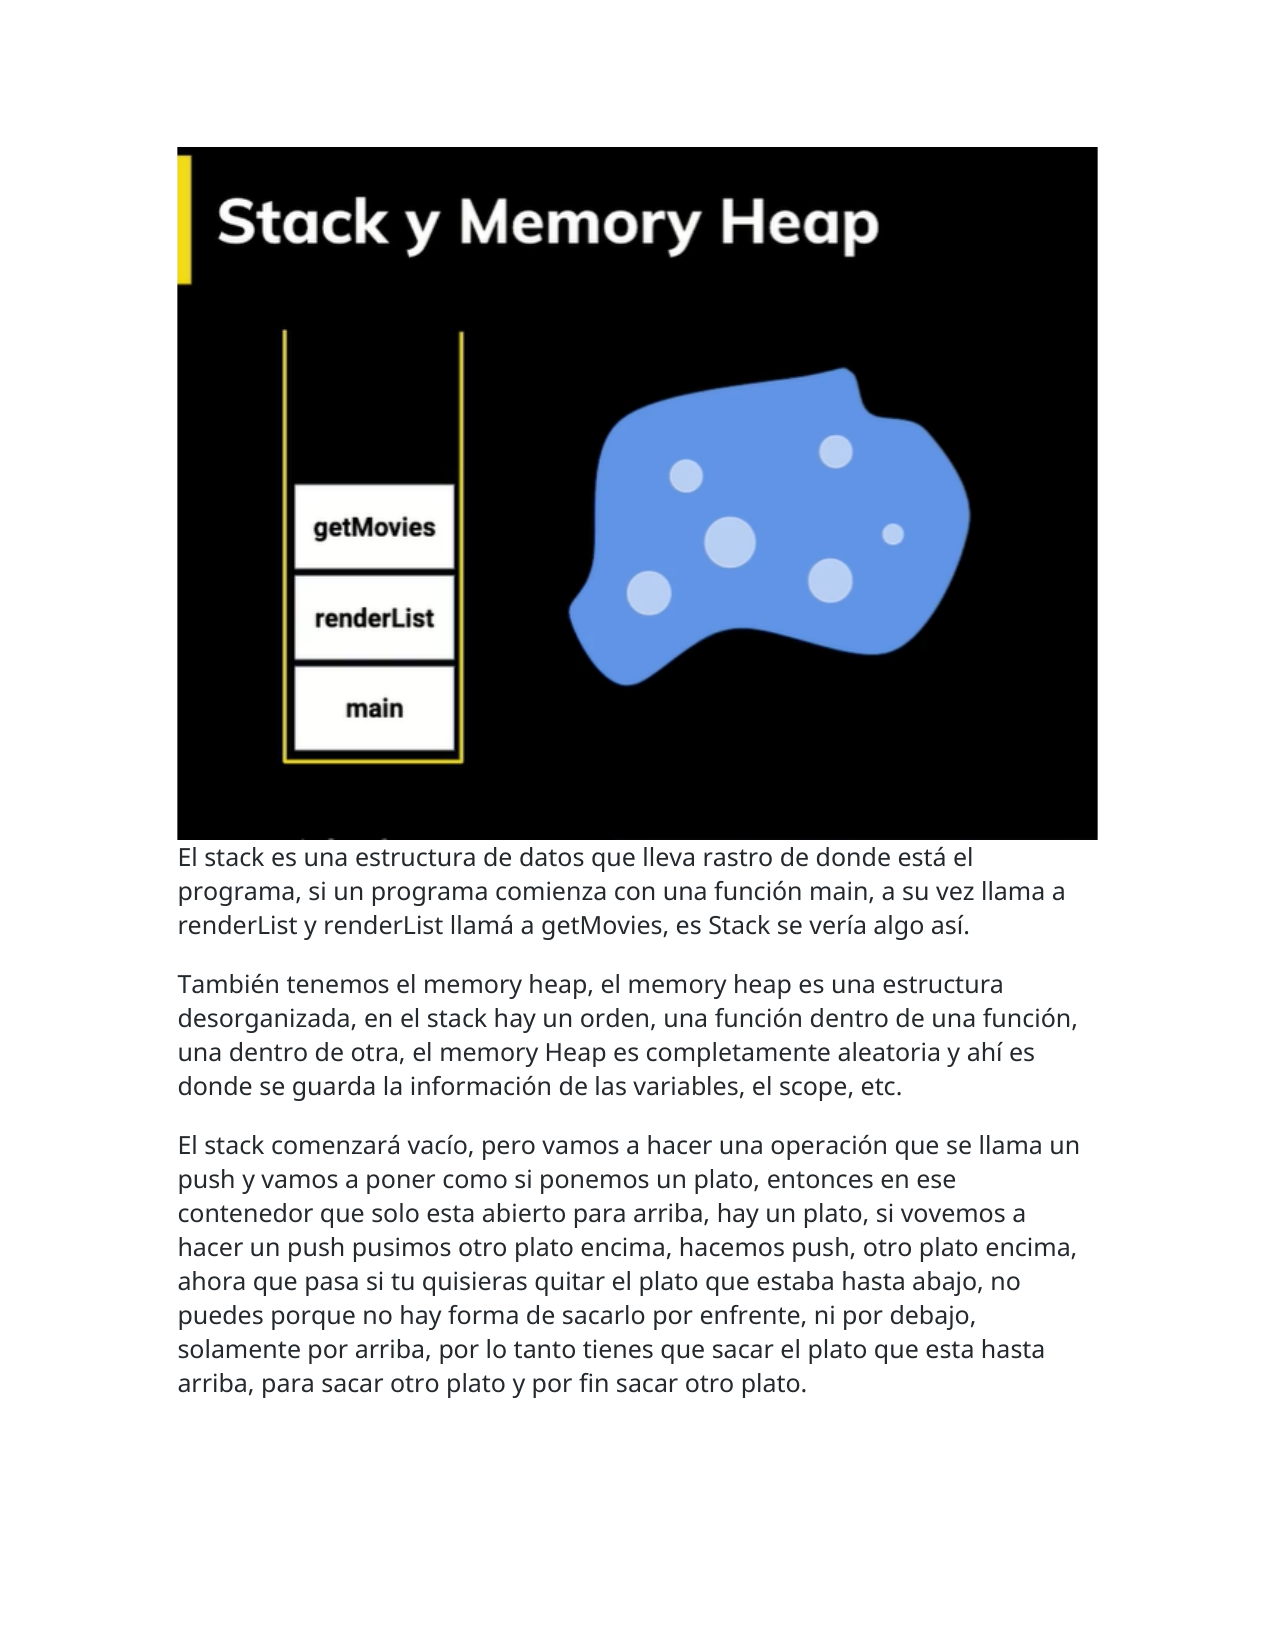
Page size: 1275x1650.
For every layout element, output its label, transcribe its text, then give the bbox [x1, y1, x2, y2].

text El stack es una estructura de datos que lleva rastro de donde está el programa, si un programa comienza con una función main, a su vez llama a renderList y renderList llamá a getMovies, es Stack se vería algo así. [177, 840, 1098, 941]
picture [177, 147, 1098, 840]
text También tenemos el memory heap, el memory heap es una estructura desorganizada, en el stack hay un orden, una función dentro de una función, una dentro de otra, el memory Heap es completamente aleatoria y ahí es donde se guarda la información de las variables, el scope, etc. [177, 966, 1098, 1103]
text El stack comenzará vacío, pero vamos a hacer una operación que se llama un push y vamos a poner como si ponemos un plato, entonces en ese contenedor que solo esta abierto para arriba, hay un plato, si vovemos a hacer un push pusimos otro plato encima, hacemos push, otro plato encima, ahora que pasa si tu quisieras quitar el plato que estaba hasta abajo, no puedes porque no hay forma de sacarlo por enfrente, ni por debajo, solamente por arriba, por lo tanto tienes que sacar el plato que esta hasta arriba, para sacar otro plato y por fin sacar otro plato. [177, 1128, 1098, 1400]
